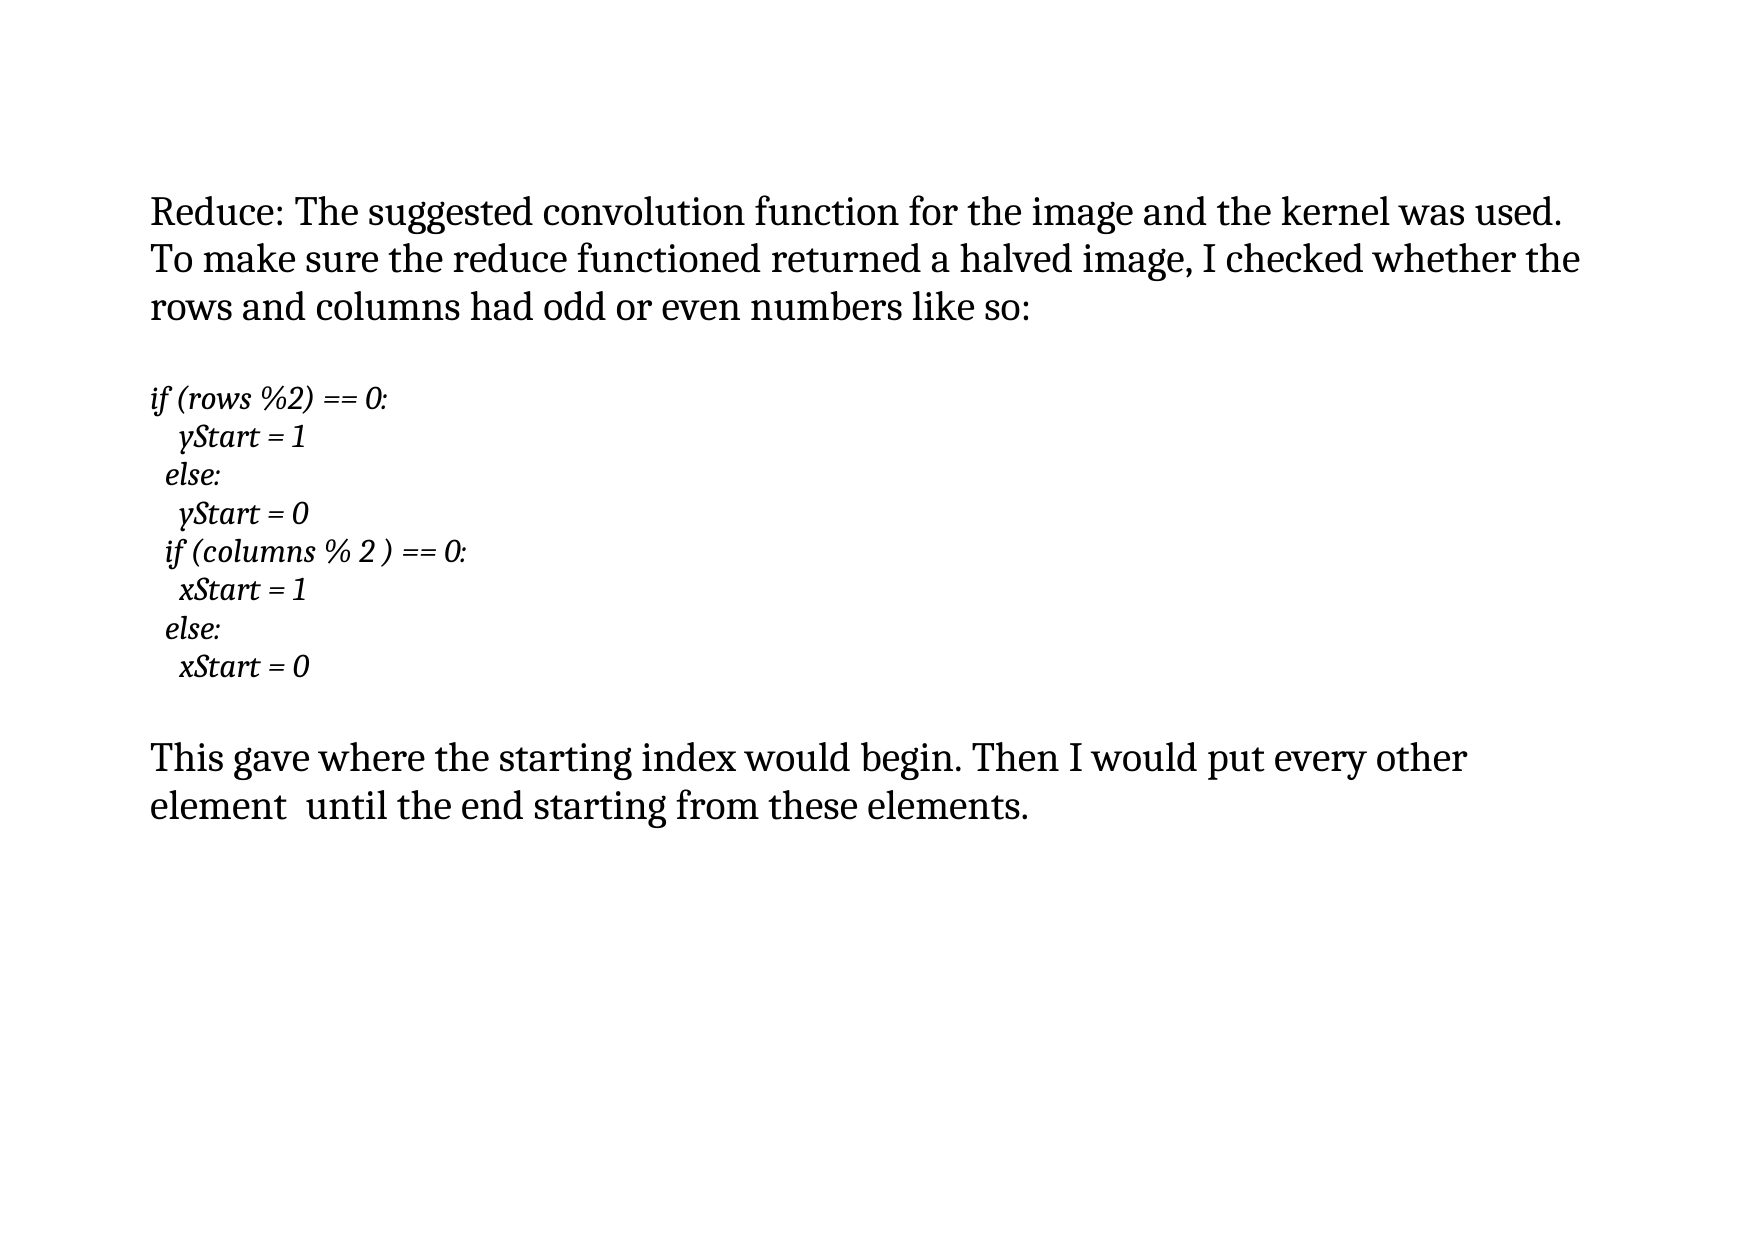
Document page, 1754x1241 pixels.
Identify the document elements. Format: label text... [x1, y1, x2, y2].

text if (columns % 2 ) == 0: [150, 532, 1604, 571]
text Reduce: The suggested convolution function for the image and the kernel was used. To make sure the reduce functioned returned a halved image, I checked whether the rows and columns had odd or even numbers like so: [150, 187, 1604, 331]
text yStart = 1 [150, 417, 1604, 456]
text xStart = 0 [150, 647, 1604, 686]
text yStart = 0 [150, 494, 1604, 532]
text This gave where the starting index would begin. Then I would put every other element until the end starting from these elements. [150, 734, 1604, 829]
text if (rows %2) == 0: [150, 379, 1604, 417]
text xStart = 1 [150, 571, 1604, 609]
text else: [150, 456, 1604, 494]
text else: [150, 609, 1604, 647]
